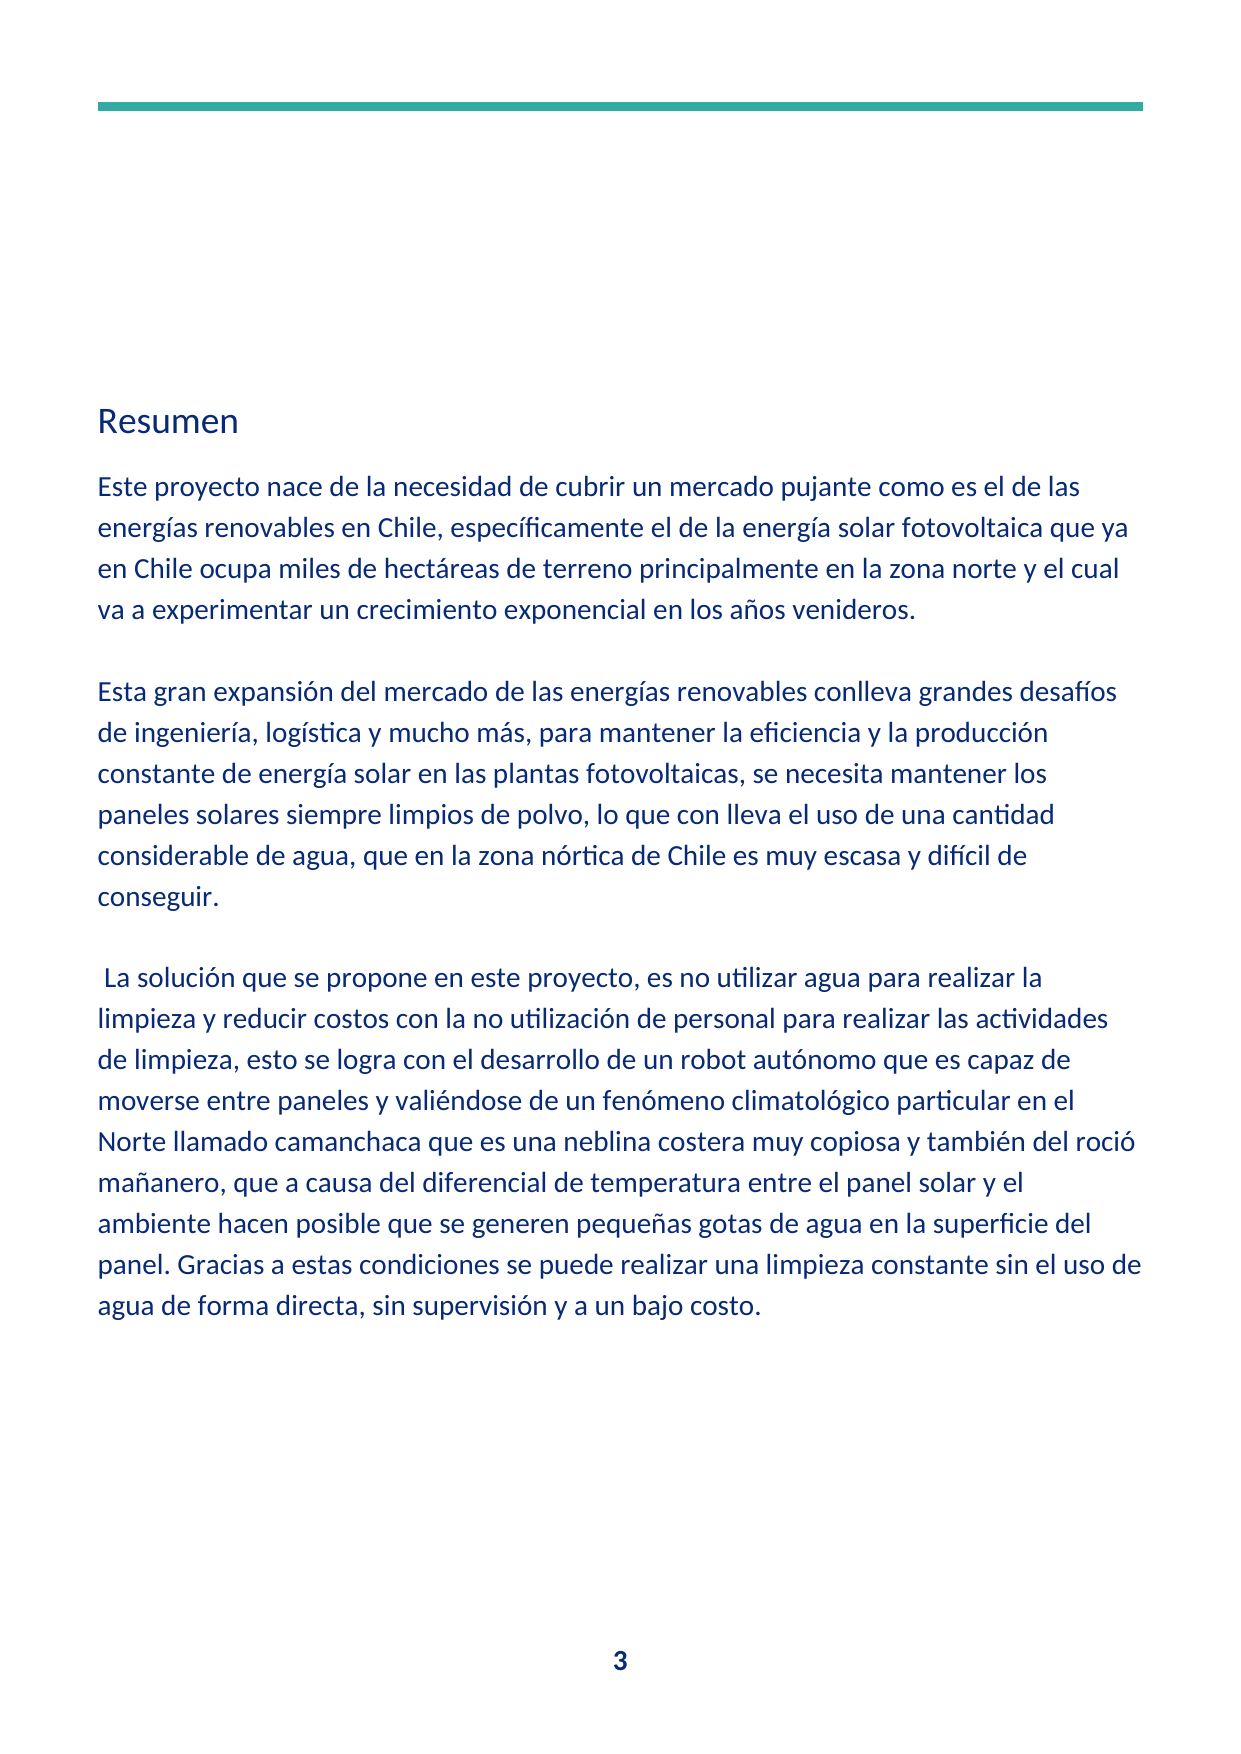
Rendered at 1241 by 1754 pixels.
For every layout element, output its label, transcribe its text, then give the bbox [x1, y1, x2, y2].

text Norte llamado camanchaca que es una neblina costera muy copiosa y también del roció mañanero, que a causa del diferencial de temperatura entre el panel solar y el ambiente hacen posible que se generen pequeñas gotas de agua en la superficie del panel. Gracias a estas condiciones se puede realizar una limpieza constante sin el uso de agua de forma directa, sin supervisión y a un bajo costo. [97, 1123, 1143, 1323]
text Este proyecto nace de la necesidad de cubrir un mercado pujante como es el de las energías renovables en Chile, específicamente el de la energía solar fotovoltaica que ya en Chile ocupa miles de hectáreas de terreno principalmente en la zona norte y el cual va a experimentar un crecimiento exponencial en los años venideros. [97, 468, 1143, 627]
subtitle Resumen [97, 397, 1143, 443]
text La solución que se propone en este proyecto, es no utilizar agua para realizar la limpieza y reducir costos con la no utilización de personal para realizar las actividades de limpieza, esto se logra con el desarrollo de un robot autónomo que es capaz de moverse entre paneles y valiéndose de un fenómeno climatológico particular en el [97, 959, 1143, 1118]
text Esta gran expansión del mercado de las energías renovables conlleva grandes desafíos de ingeniería, logística y mucho más, para mantener la eficiencia y la producción constante de energía solar en las plantas fotovoltaicas, se necesita mantener los paneles solares siempre limpios de polvo, lo que con lleva el uso de una cantidad considerable de agua, que en la zona nórtica de Chile es muy escasa y difícil de conseguir. [97, 673, 1143, 913]
